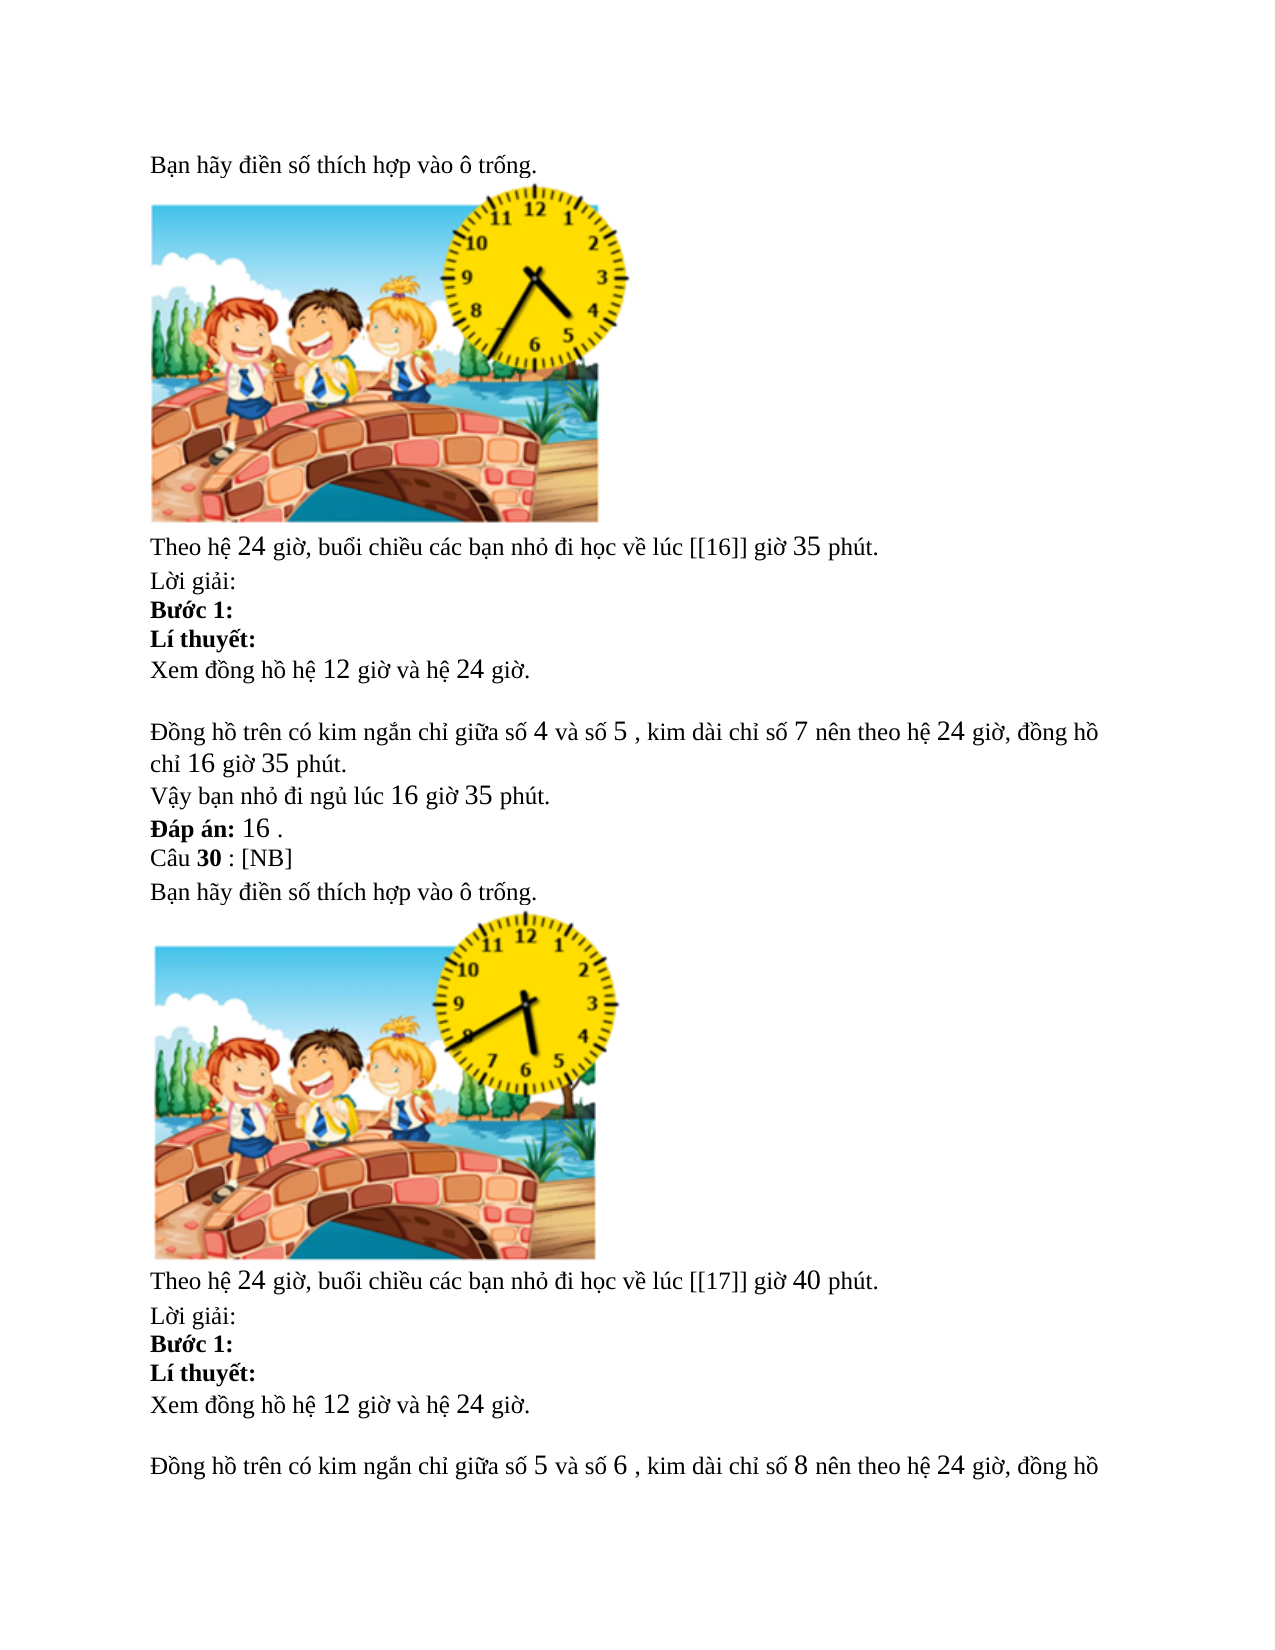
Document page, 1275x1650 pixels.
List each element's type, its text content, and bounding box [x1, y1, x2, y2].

text Câu 30 : [NB] [150, 843, 1125, 872]
picture [150, 178, 632, 529]
text Lí thuyết: Xem đồng hồ hệ 12 giờ và hệ 24 giờ. Đồng hồ trên có kim ngắn chỉ giữa số 4 và số 5 , kim dài chỉ số 7 nên theo hệ 24 giờ, đồng hồ chỉ 16 giờ 35 phút. Vậy bạn nhỏ đi ngủ lúc 16 giờ 35 phút. Đáp án: 16 . [150, 624, 1125, 843]
text Bước 1: [150, 1329, 1125, 1358]
picture [150, 905, 620, 1264]
text Lời giải: [150, 566, 1125, 595]
text Lời giải: [150, 1301, 1125, 1329]
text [150, 1358, 1125, 1481]
text Bước 1: [150, 595, 1125, 624]
